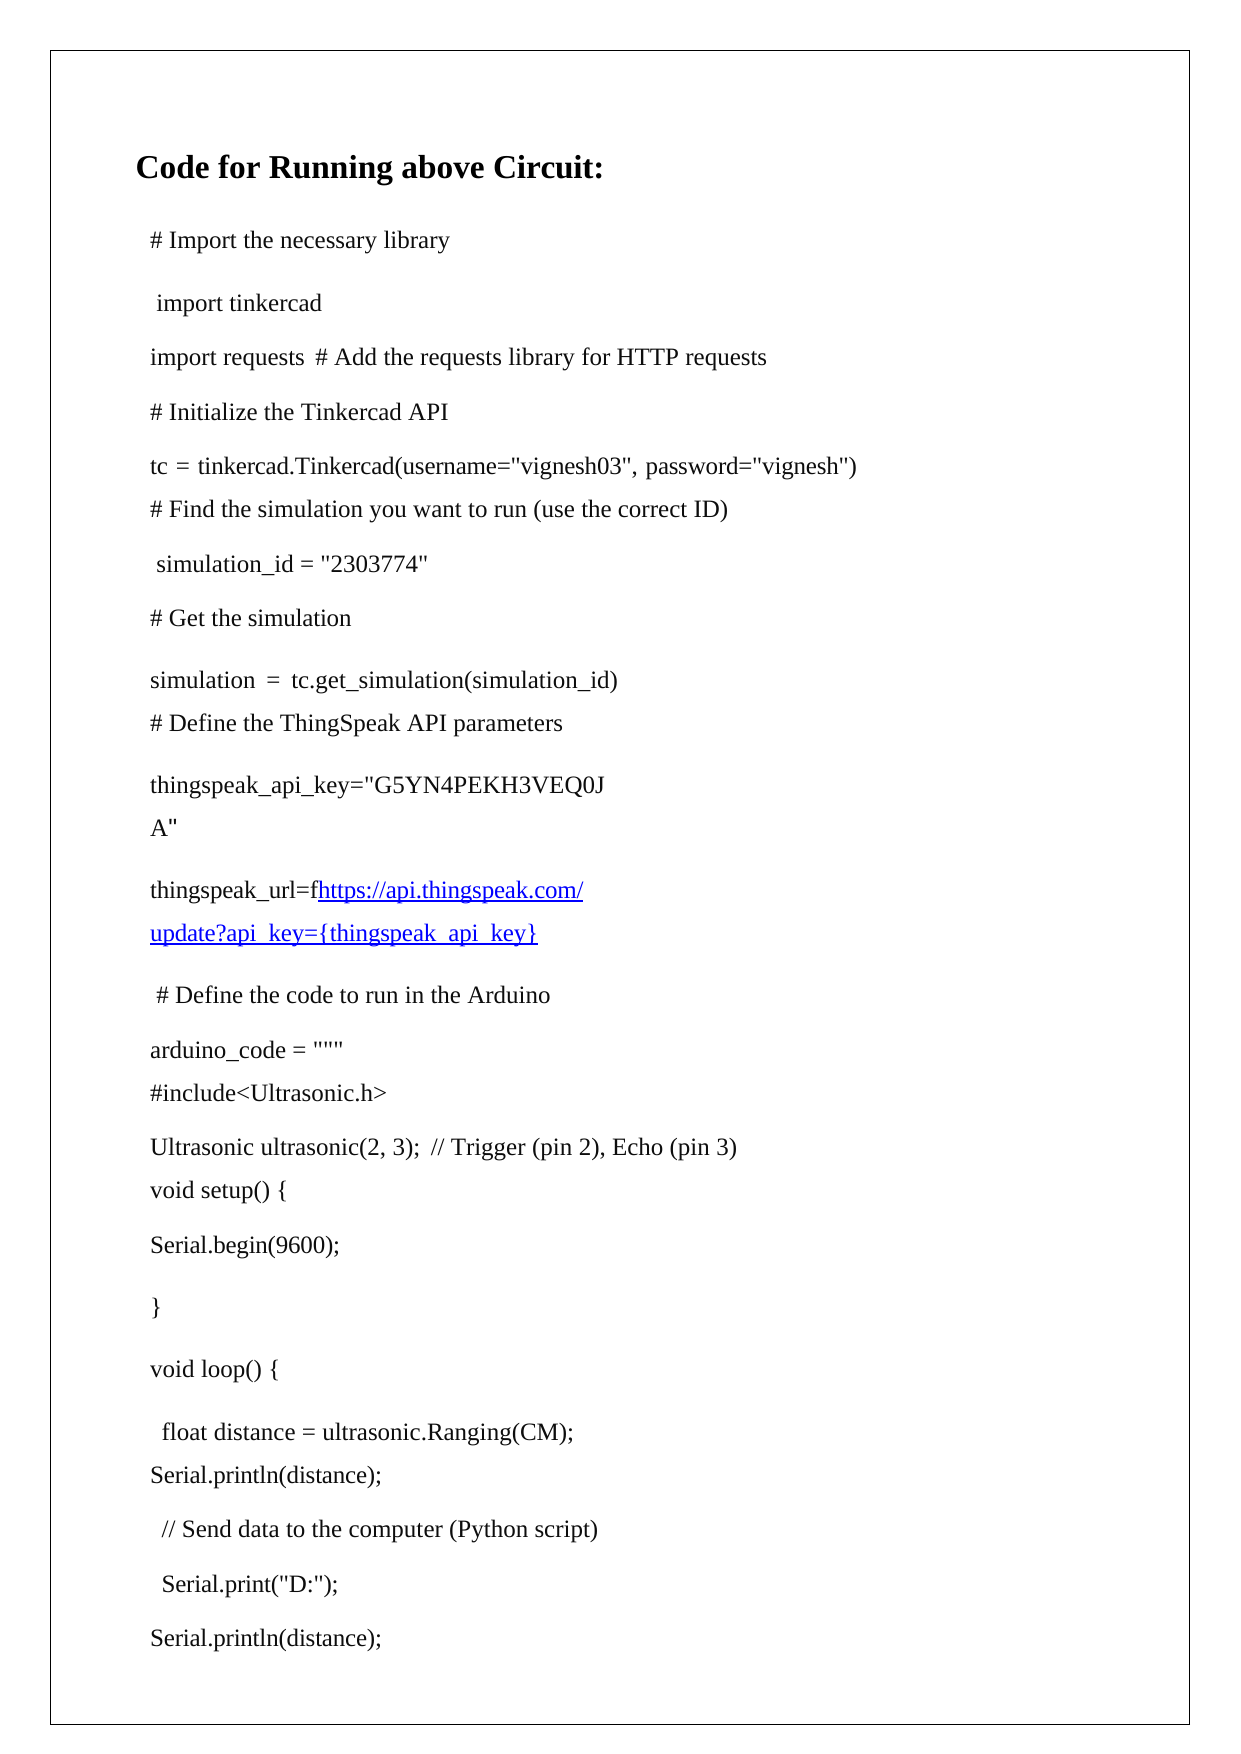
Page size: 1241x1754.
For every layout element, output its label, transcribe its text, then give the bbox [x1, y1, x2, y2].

text # Get the simulation [150, 603, 1048, 632]
text float distance = ultrasonic.Ranging(CM); Serial.println(distance); [150, 1417, 777, 1488]
text # Import the necessary library [150, 225, 517, 254]
text # Define the code to run in the Arduino [150, 980, 618, 1009]
text simulation_id = "2303774" [150, 549, 857, 578]
text Serial.print("D:"); [150, 1569, 777, 1597]
text arduino_code = """ #include<Ultrasonic.h> [150, 1035, 390, 1107]
text # Initialize the Tinkercad API [150, 397, 777, 426]
text Serial.begin(9600); [150, 1230, 1048, 1259]
text Serial.println(distance); [150, 1623, 1048, 1652]
text tc = tinkercad.Tinkercad(username="vignesh03", password="vignesh") # Find the simulation you want to run (use the correct ID) [150, 451, 857, 523]
text simulation = tc.get_simulation(simulation_id) # Define the ThingSpeak API parameters [150, 665, 618, 737]
text void loop() { [150, 1354, 1048, 1383]
text Ultrasonic ultrasonic(2, 3); // Trigger (pin 2), Echo (pin 3) void setup() { [150, 1132, 754, 1204]
text import tinkercad [150, 288, 517, 317]
text } [150, 1292, 1048, 1321]
text import requests # Add the requests library for HTTP requests [150, 342, 777, 371]
text // Send data to the computer (Python script) [150, 1514, 777, 1543]
text thingspeak_api_key="G5YN4PEKH3VEQ0JA" [150, 770, 618, 842]
text Code for Running above Circuit: [135, 148, 1048, 186]
text thingspeak_url=fhttps://api.thingspeak.com/update?api_key={thingspeak_api_key} [150, 875, 618, 947]
